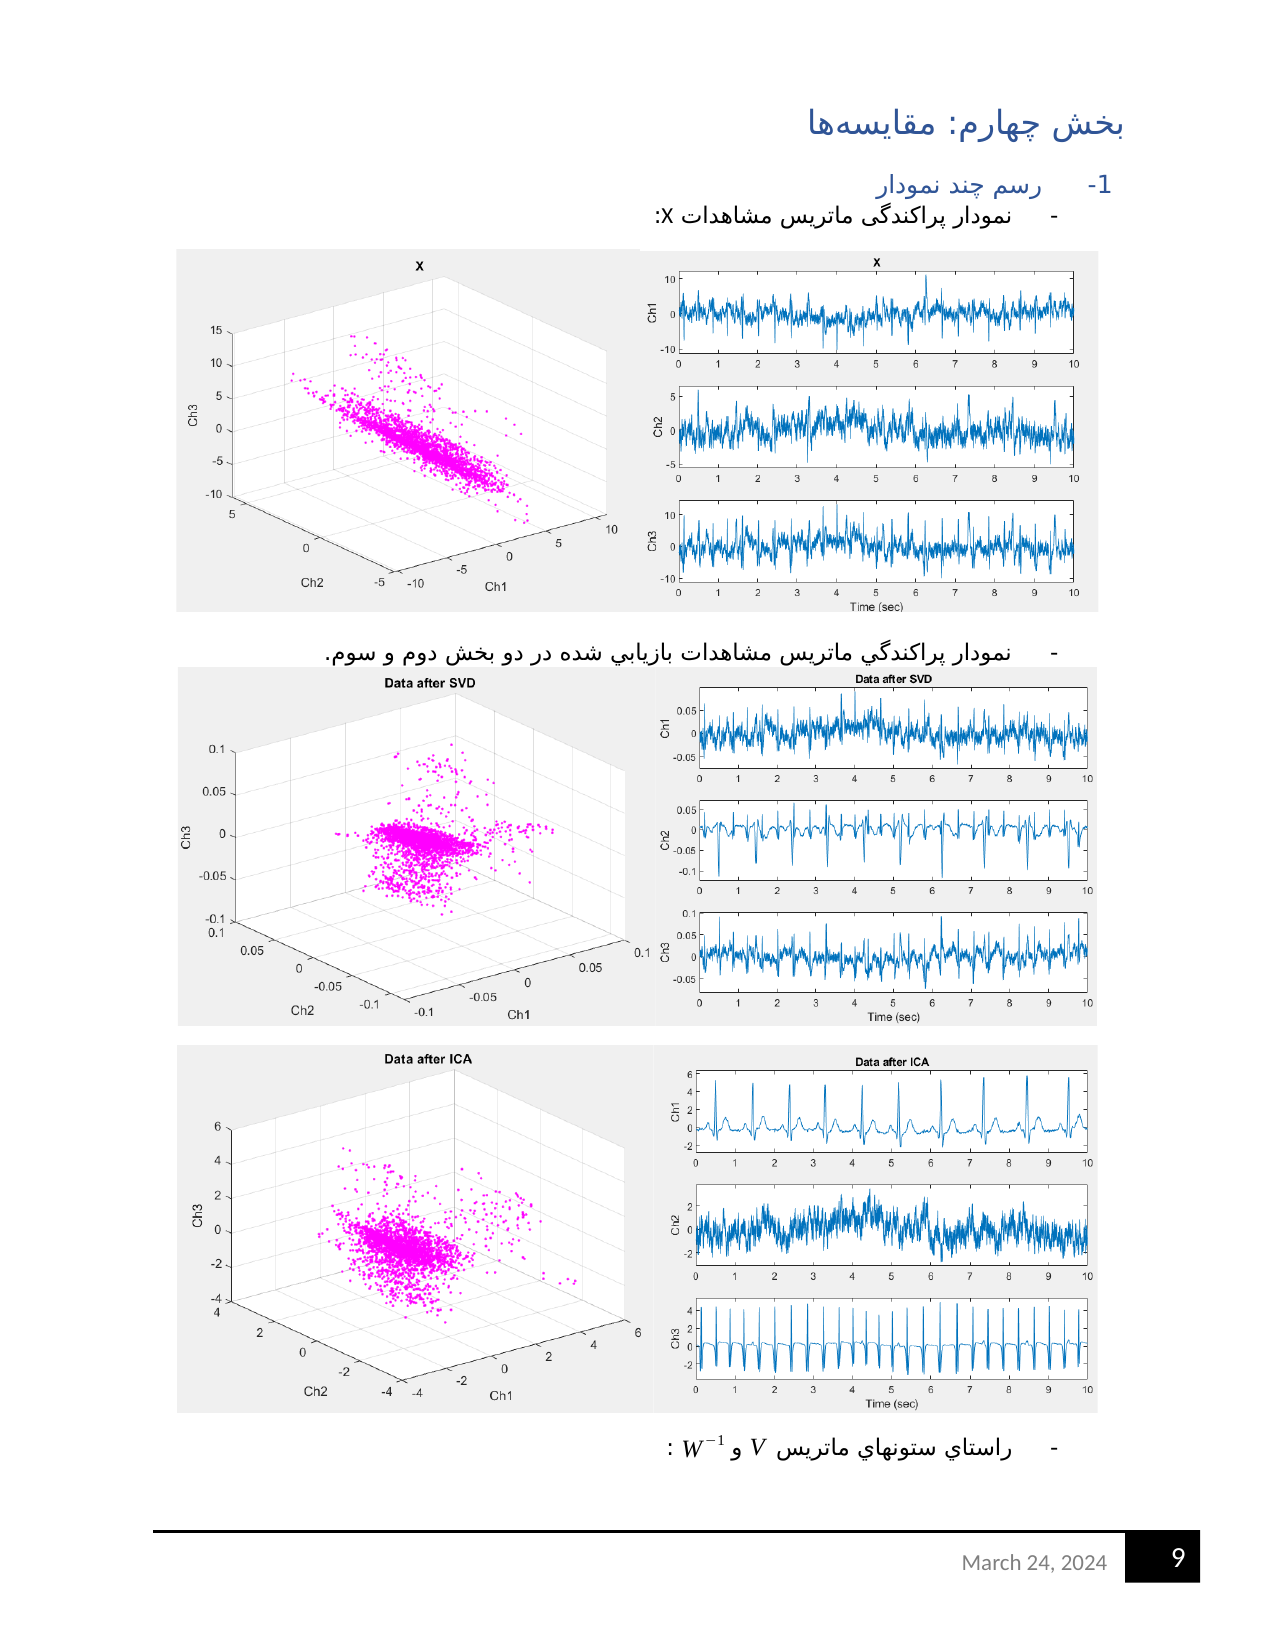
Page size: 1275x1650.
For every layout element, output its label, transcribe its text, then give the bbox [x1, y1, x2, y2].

picture [177, 667, 1097, 1026]
picture [176, 248, 1099, 612]
picture [177, 1045, 1098, 1413]
subtitle رسم چند نمودار [150, 170, 1087, 199]
list نمودار پراکندگی ماتریس مشاهدات X: [150, 201, 1050, 229]
list نمودار پراكندگي ماتريس مشاهدات بازيابي شده در دو بخش دوم و سوم. [150, 639, 1050, 665]
subtitle بخش چهارم: مقایسه‌ها [150, 103, 1125, 142]
list راستاي ستونهاي ماتريس و : [150, 1431, 1050, 1463]
